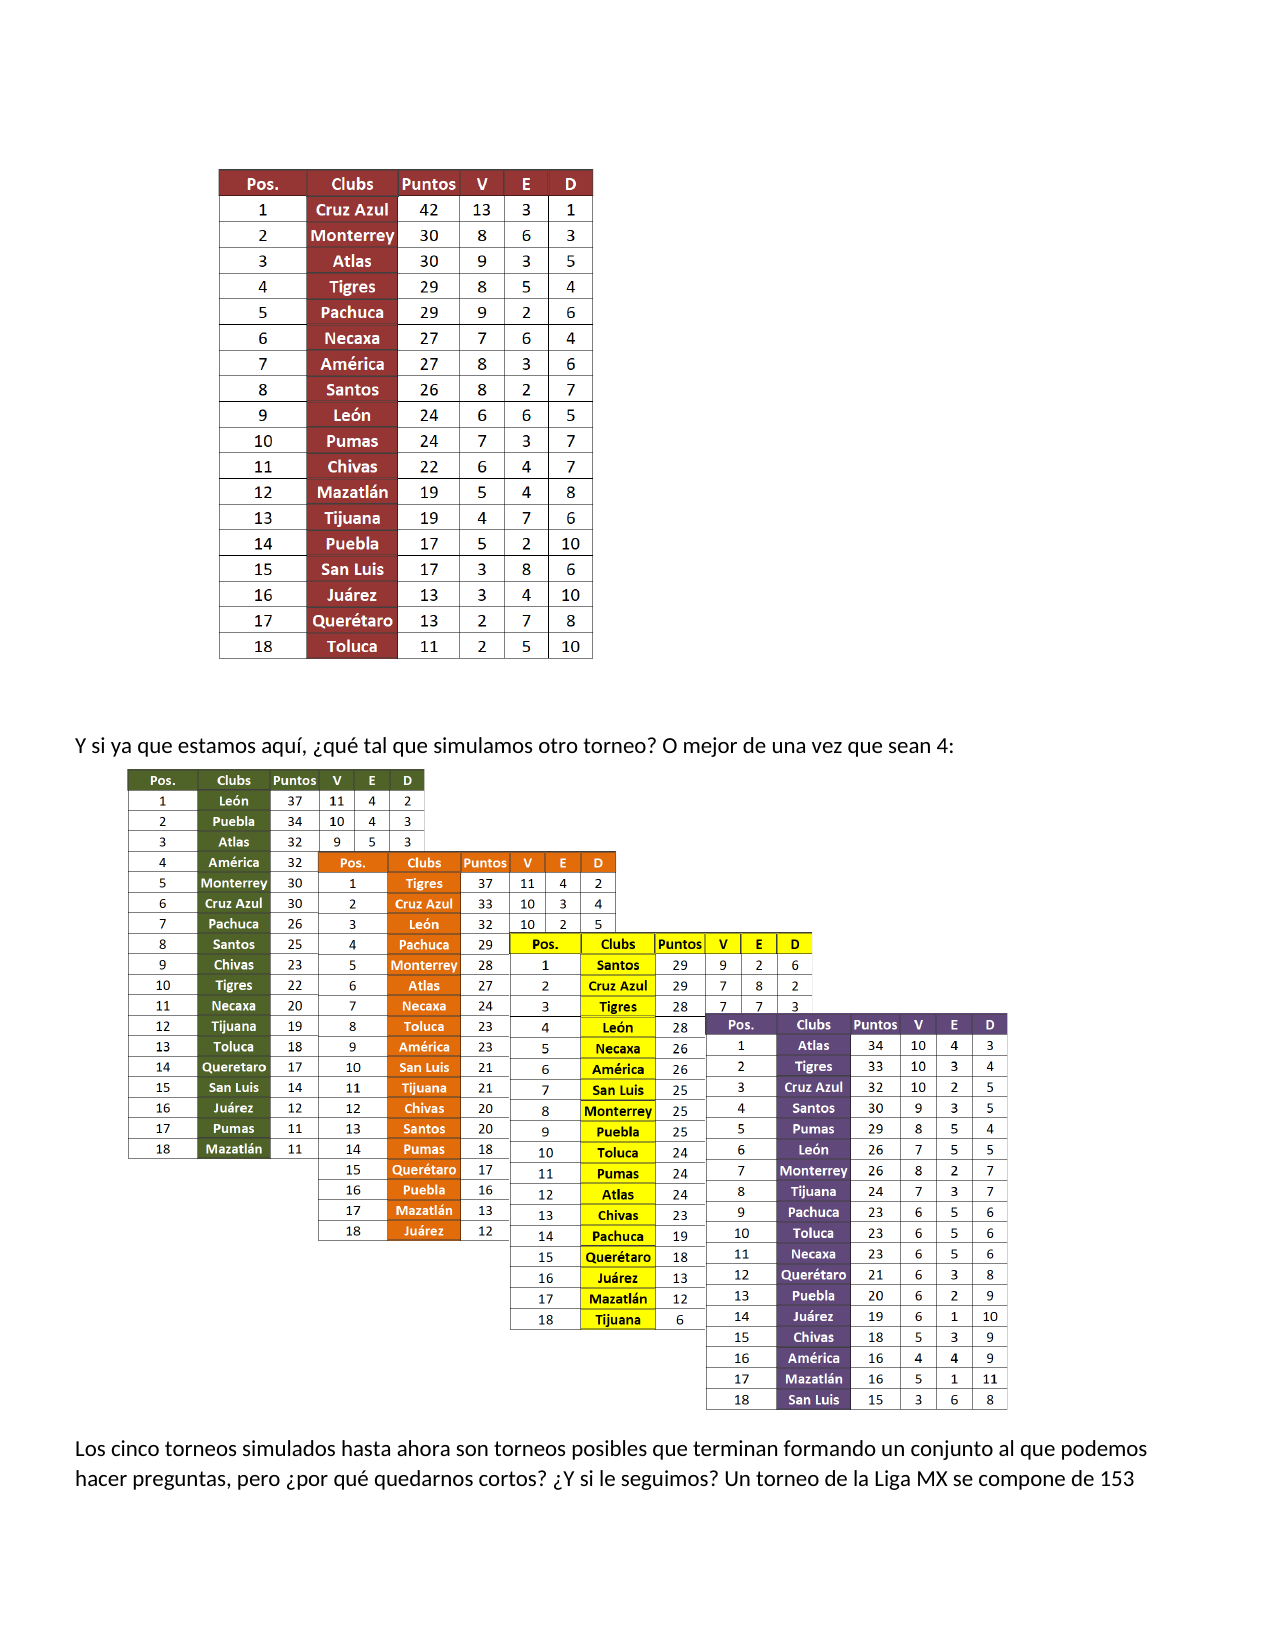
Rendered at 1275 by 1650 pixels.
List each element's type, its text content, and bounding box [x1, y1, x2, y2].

text Y si ya que estamos aquí, ¿qué tal que simulamos otro torneo? O mejor de una vez que sean 4: [75, 731, 1200, 759]
picture [127, 769, 1008, 1410]
picture [218, 169, 594, 659]
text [75, 1434, 1200, 1493]
